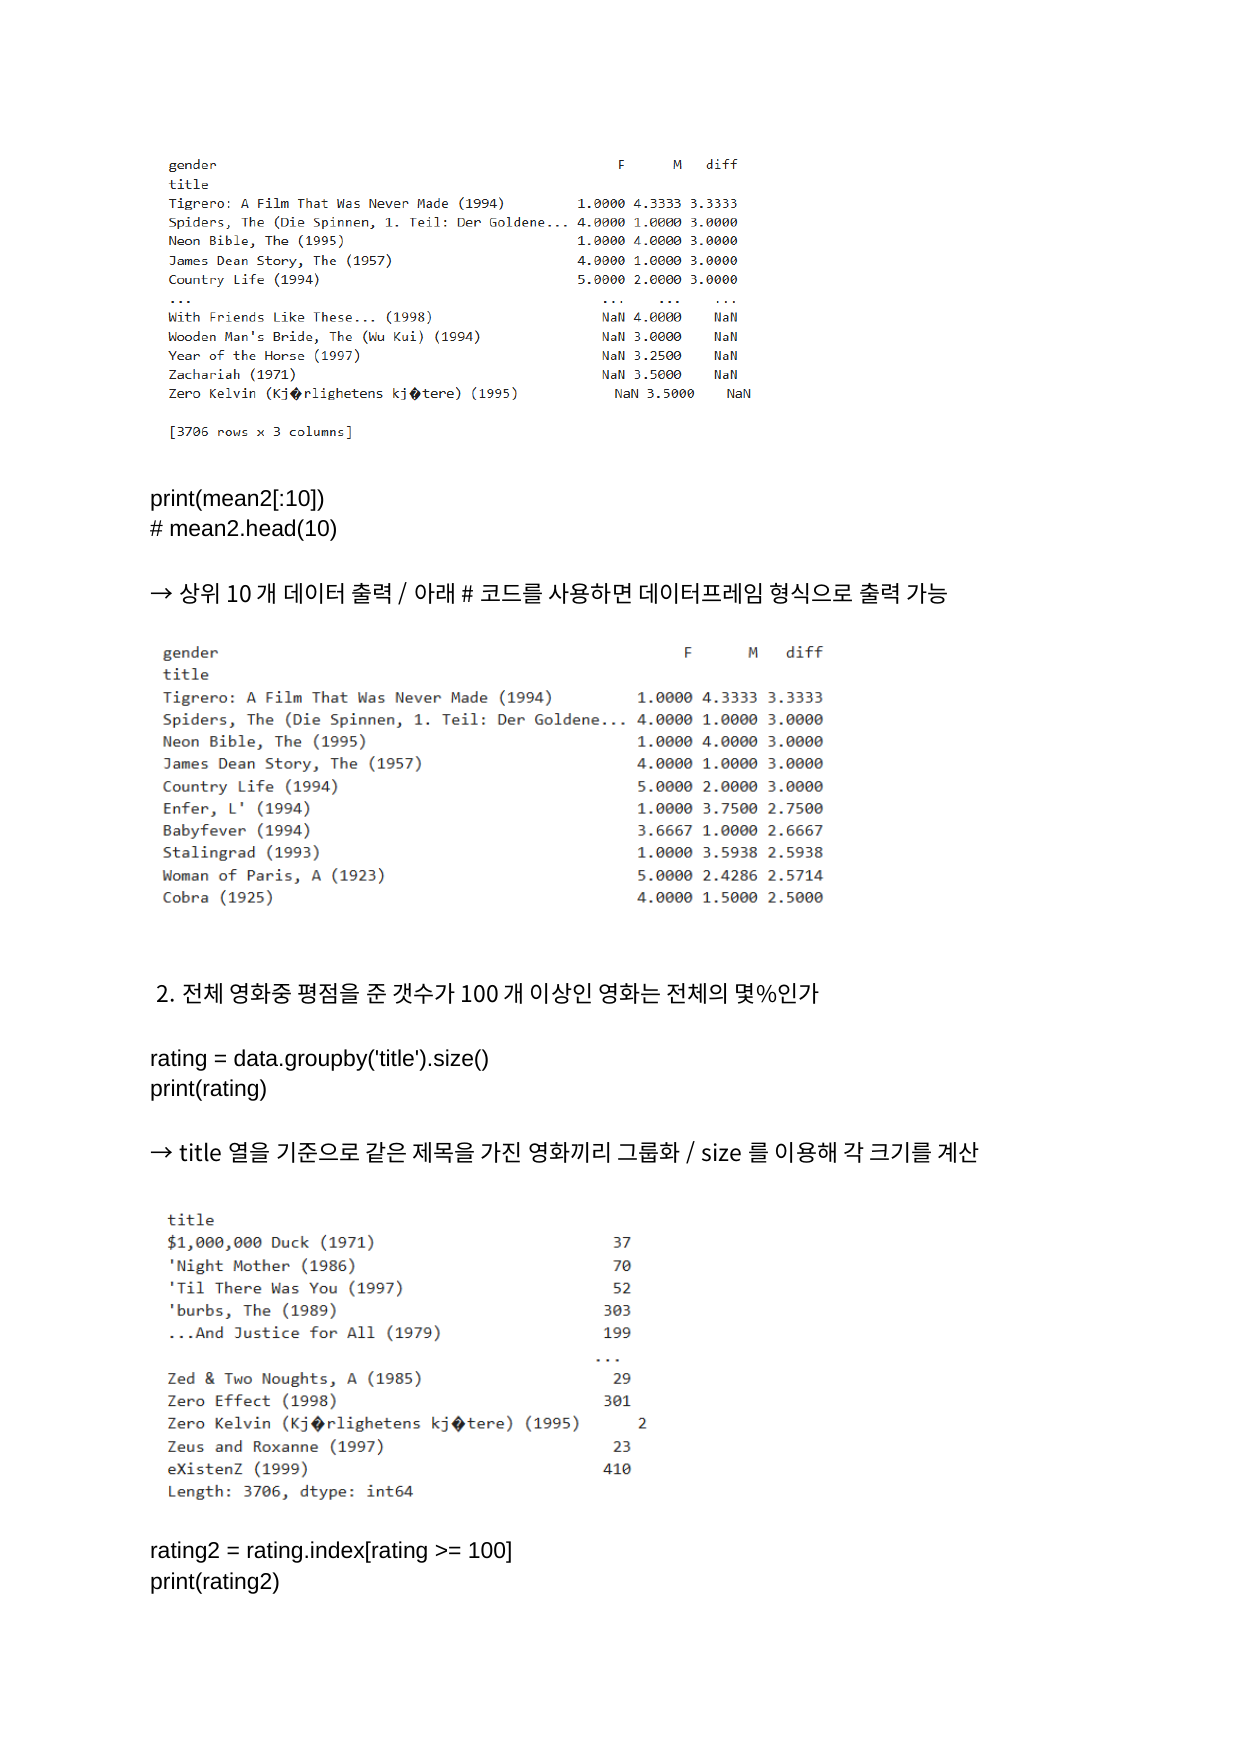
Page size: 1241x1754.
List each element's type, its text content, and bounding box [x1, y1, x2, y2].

text print(rating) [150, 1075, 1090, 1101]
text print(rating2) [150, 1568, 1090, 1594]
text rating2 = rating.index[rating >= 100] [150, 1537, 1090, 1564]
text → title 열을 기준으로 같은 제목을 가진 영화끼리 그룹화 / size 를 이용해 각 크기를 계산 [150, 1135, 1090, 1168]
text → 상위 10개 데이터 출력 / 아래 # 코드를 사용하면 데이터프레임 형식으로 출력 가능 [150, 576, 1090, 609]
picture [150, 150, 761, 451]
text 2. 전체 영화중 평점을 준 갯수가 100개 이상인 영화는 전체의 몇%인가 [150, 976, 1090, 1009]
text # mean2.head(10) [150, 515, 1090, 542]
picture [150, 1203, 659, 1504]
text rating = data.groupby('title').size() [150, 1045, 1090, 1071]
text print(mean2[:10]) [150, 485, 1090, 511]
picture [150, 644, 835, 912]
